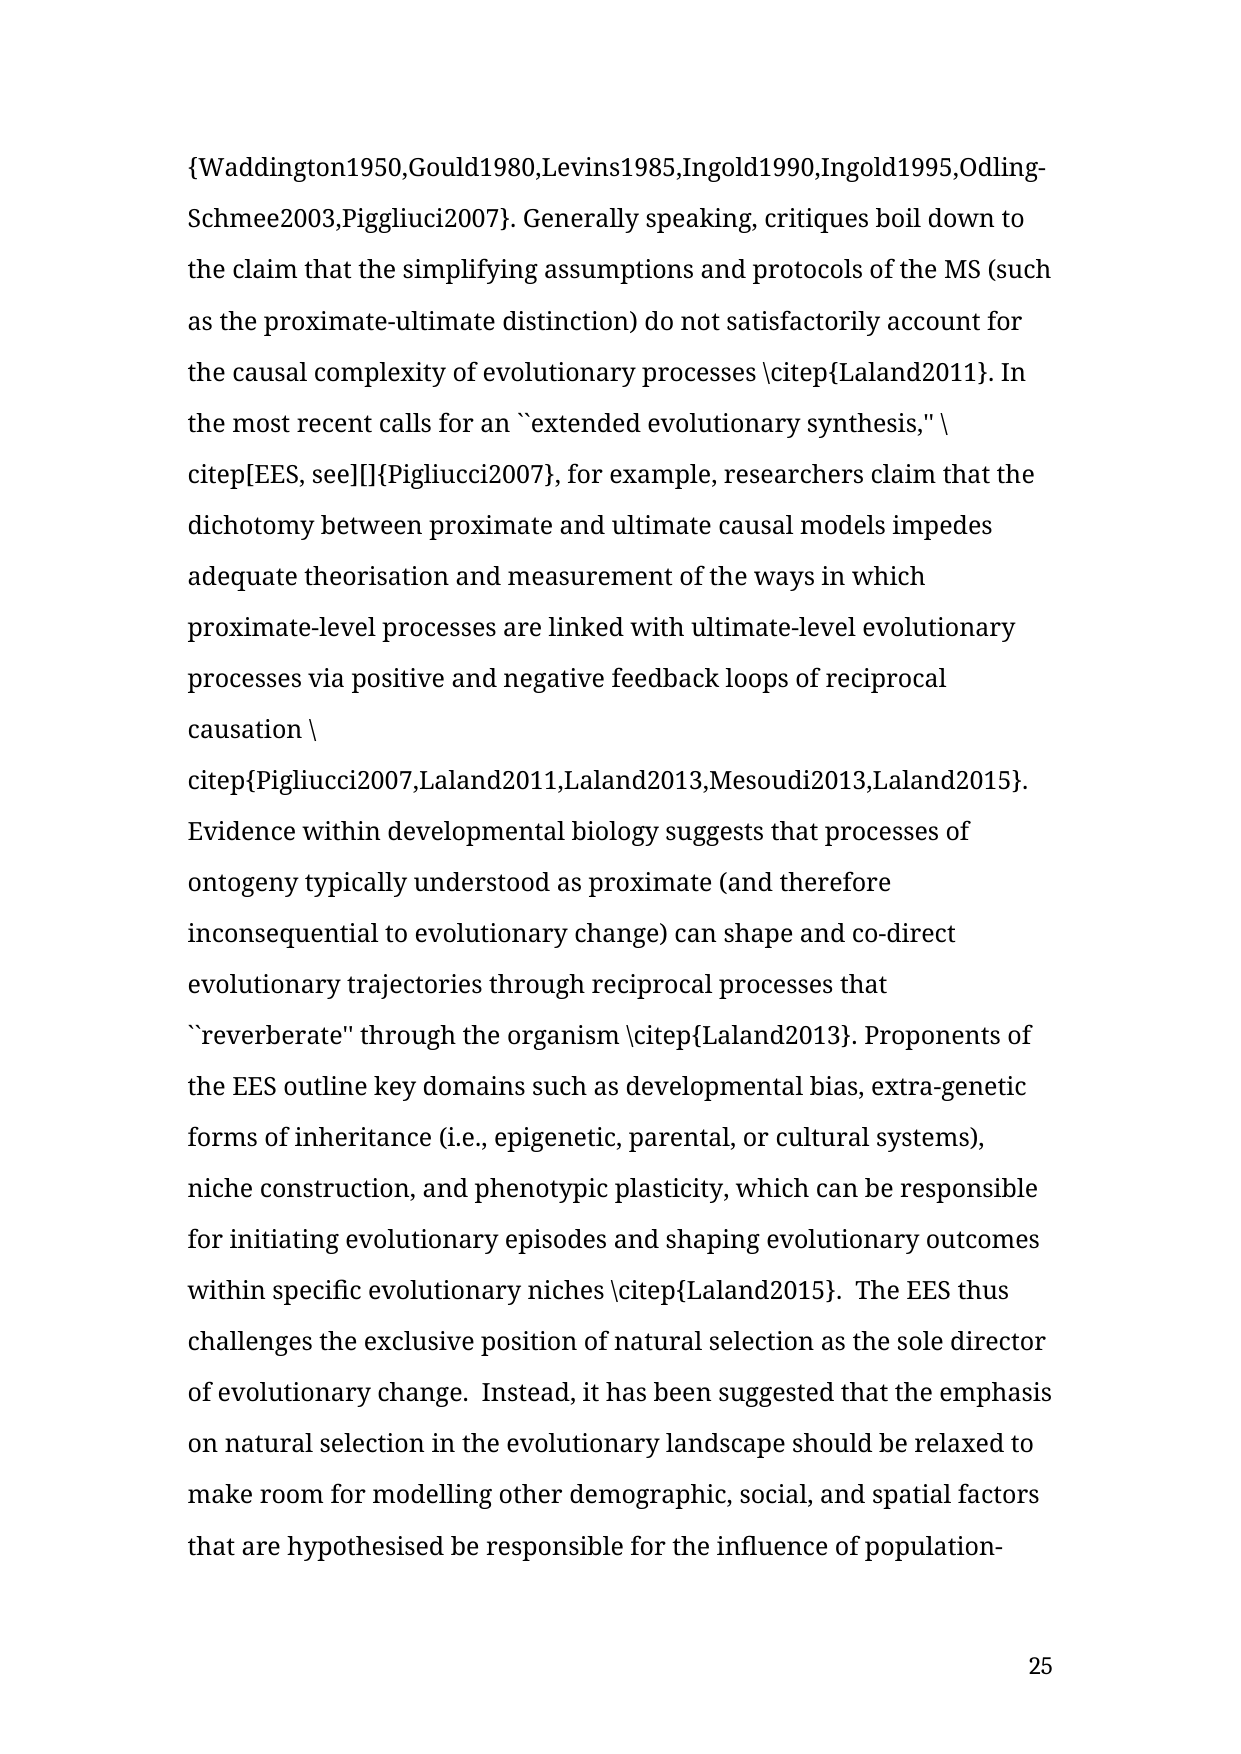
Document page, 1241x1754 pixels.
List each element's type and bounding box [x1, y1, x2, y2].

text [187, 150, 1053, 1562]
